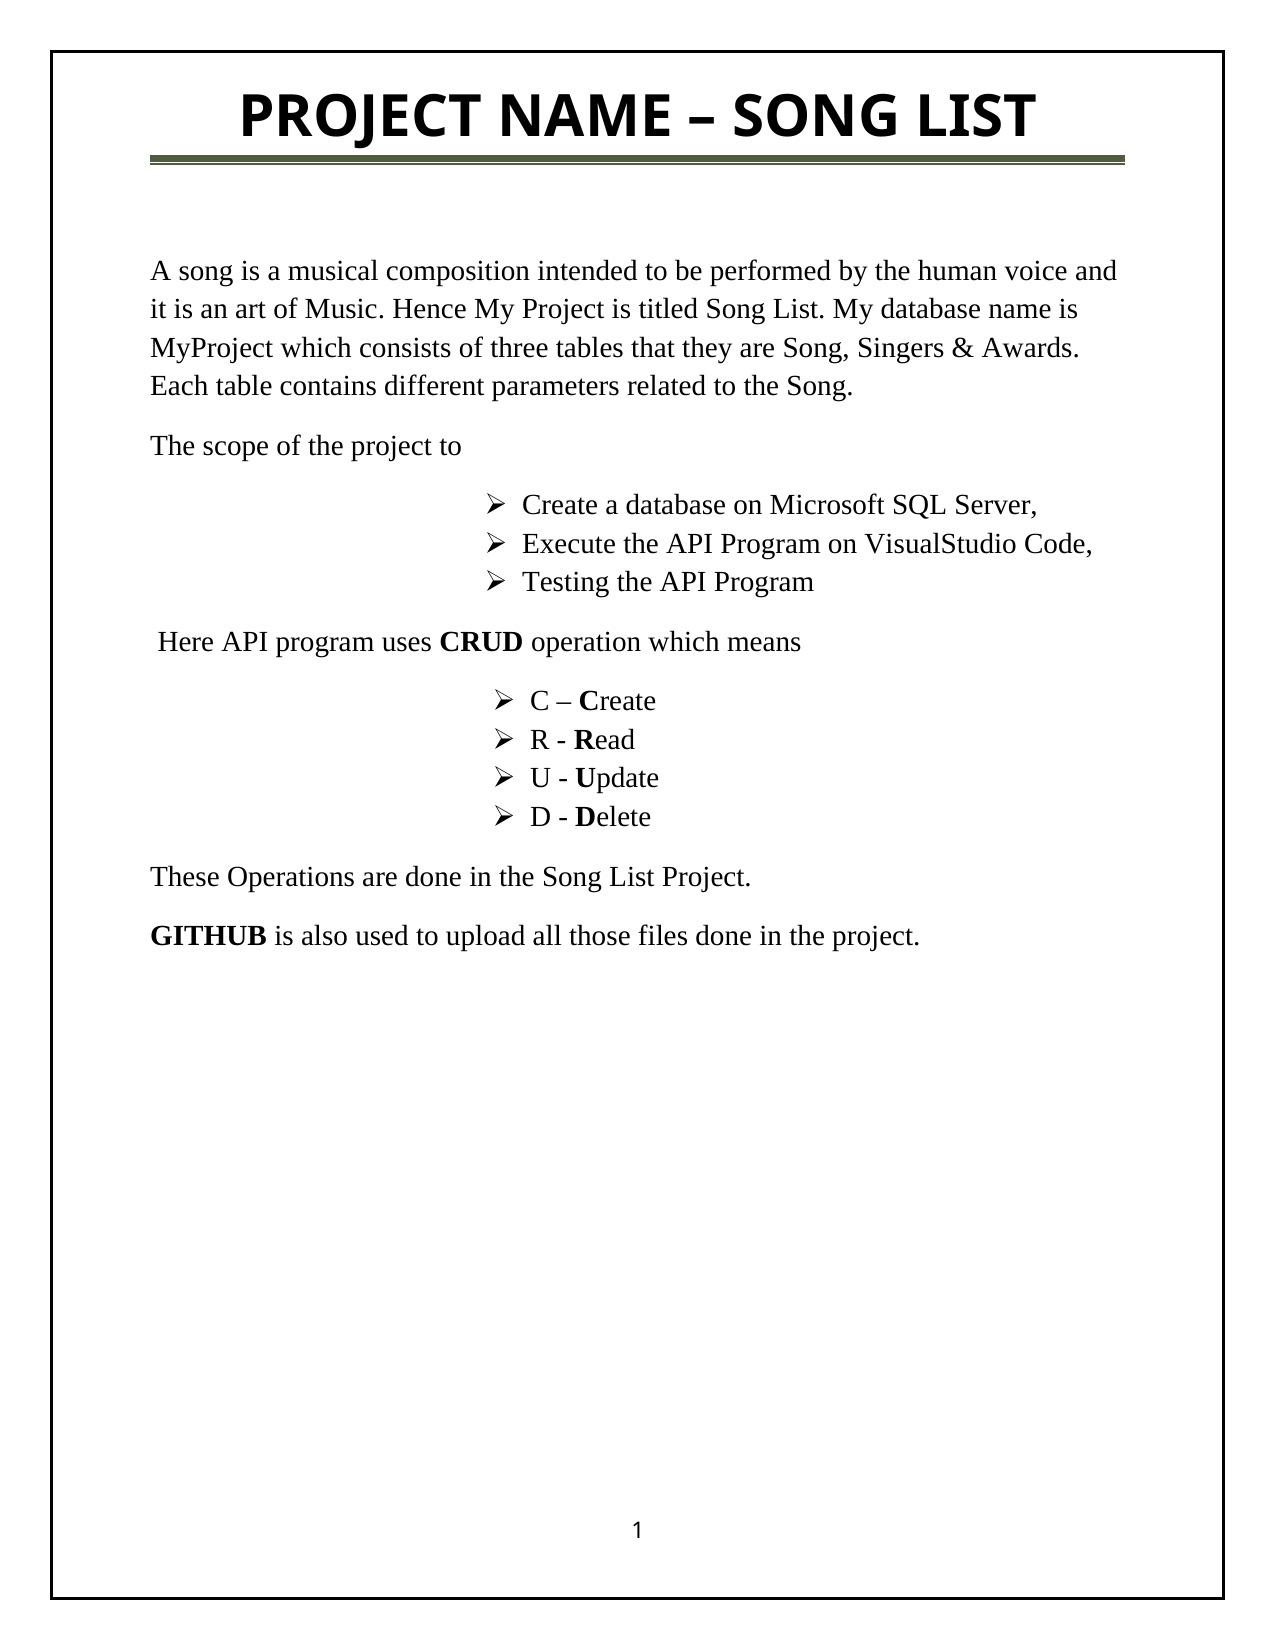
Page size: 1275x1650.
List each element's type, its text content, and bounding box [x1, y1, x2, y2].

list Execute the API Program on VisualStudio Code, [484, 526, 1125, 559]
text Here API program uses CRUD operation which means [150, 624, 1125, 657]
list U - Update [492, 761, 1125, 794]
text The scope of the project to [150, 428, 1125, 461]
text A song is a musical composition intended to be performed by the human voice and it is an art of Music. Hence My Project is titled Song List. My database name is MyProject which consists of three tables that they are Song, Singers & Awards. Each table contains different parameters related to the Song. [150, 253, 1125, 402]
text These Operations are done in the Song List Project. [150, 859, 1125, 892]
list C – Create [492, 683, 1125, 717]
list D - Delete [492, 799, 1125, 833]
list Create a database on Microsoft SQL Server, [484, 487, 1125, 521]
list Testing the API Program [484, 564, 1125, 598]
text GITHUB is also used to upload all those files done in the project. [150, 918, 1125, 952]
list R - Read [492, 722, 1125, 756]
